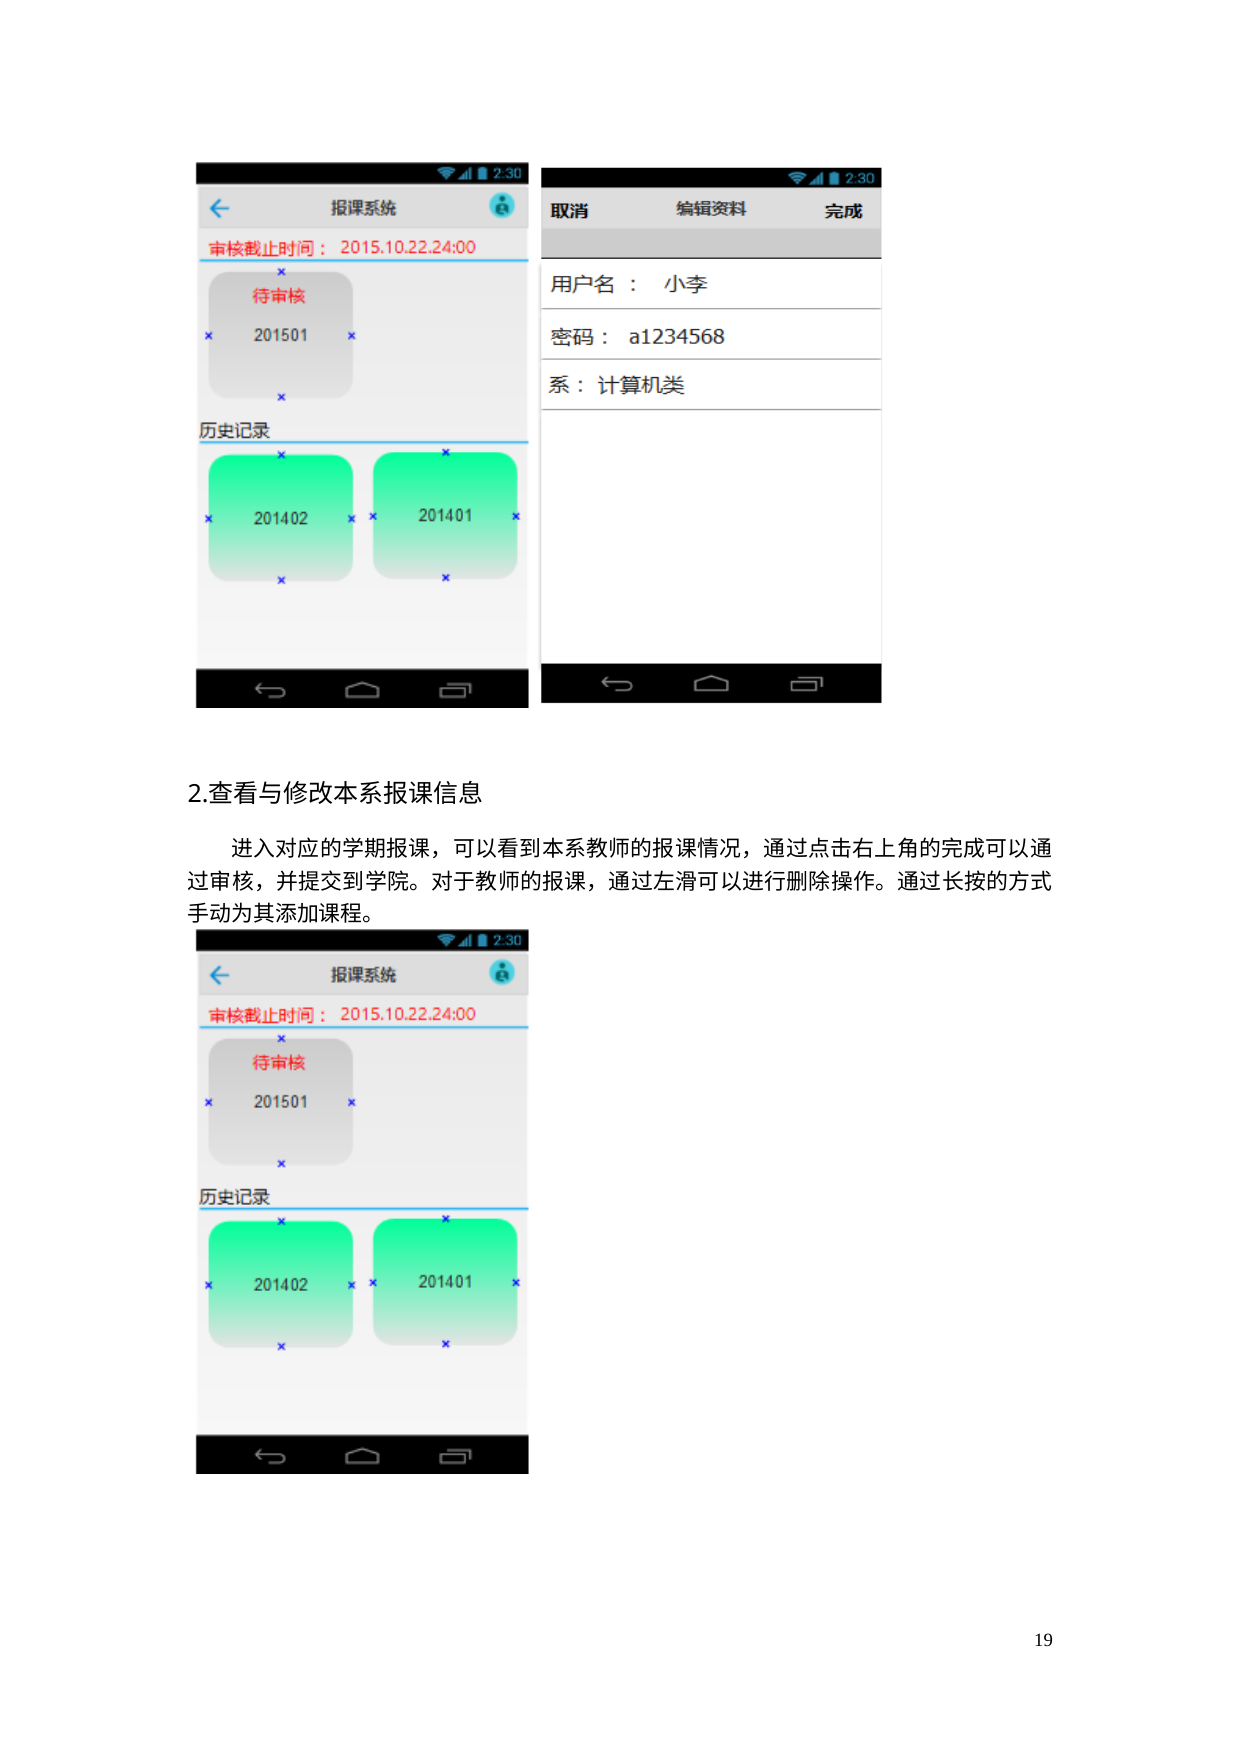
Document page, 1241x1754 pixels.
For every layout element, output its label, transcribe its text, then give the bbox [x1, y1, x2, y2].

text 进入对应的学期报课，可以看到本系教师的报课情况，通过点击右上角的完成可以通过审核，并提交到学院。对于教师的报课，通过左滑可以进行删除操作。通过长按的方式，手动为其添加课程。 [187, 831, 1053, 928]
picture [536, 163, 883, 708]
picture [187, 162, 532, 708]
subtitle 2.查看与修改本系报课信息 [187, 759, 1053, 824]
picture [187, 928, 532, 1474]
